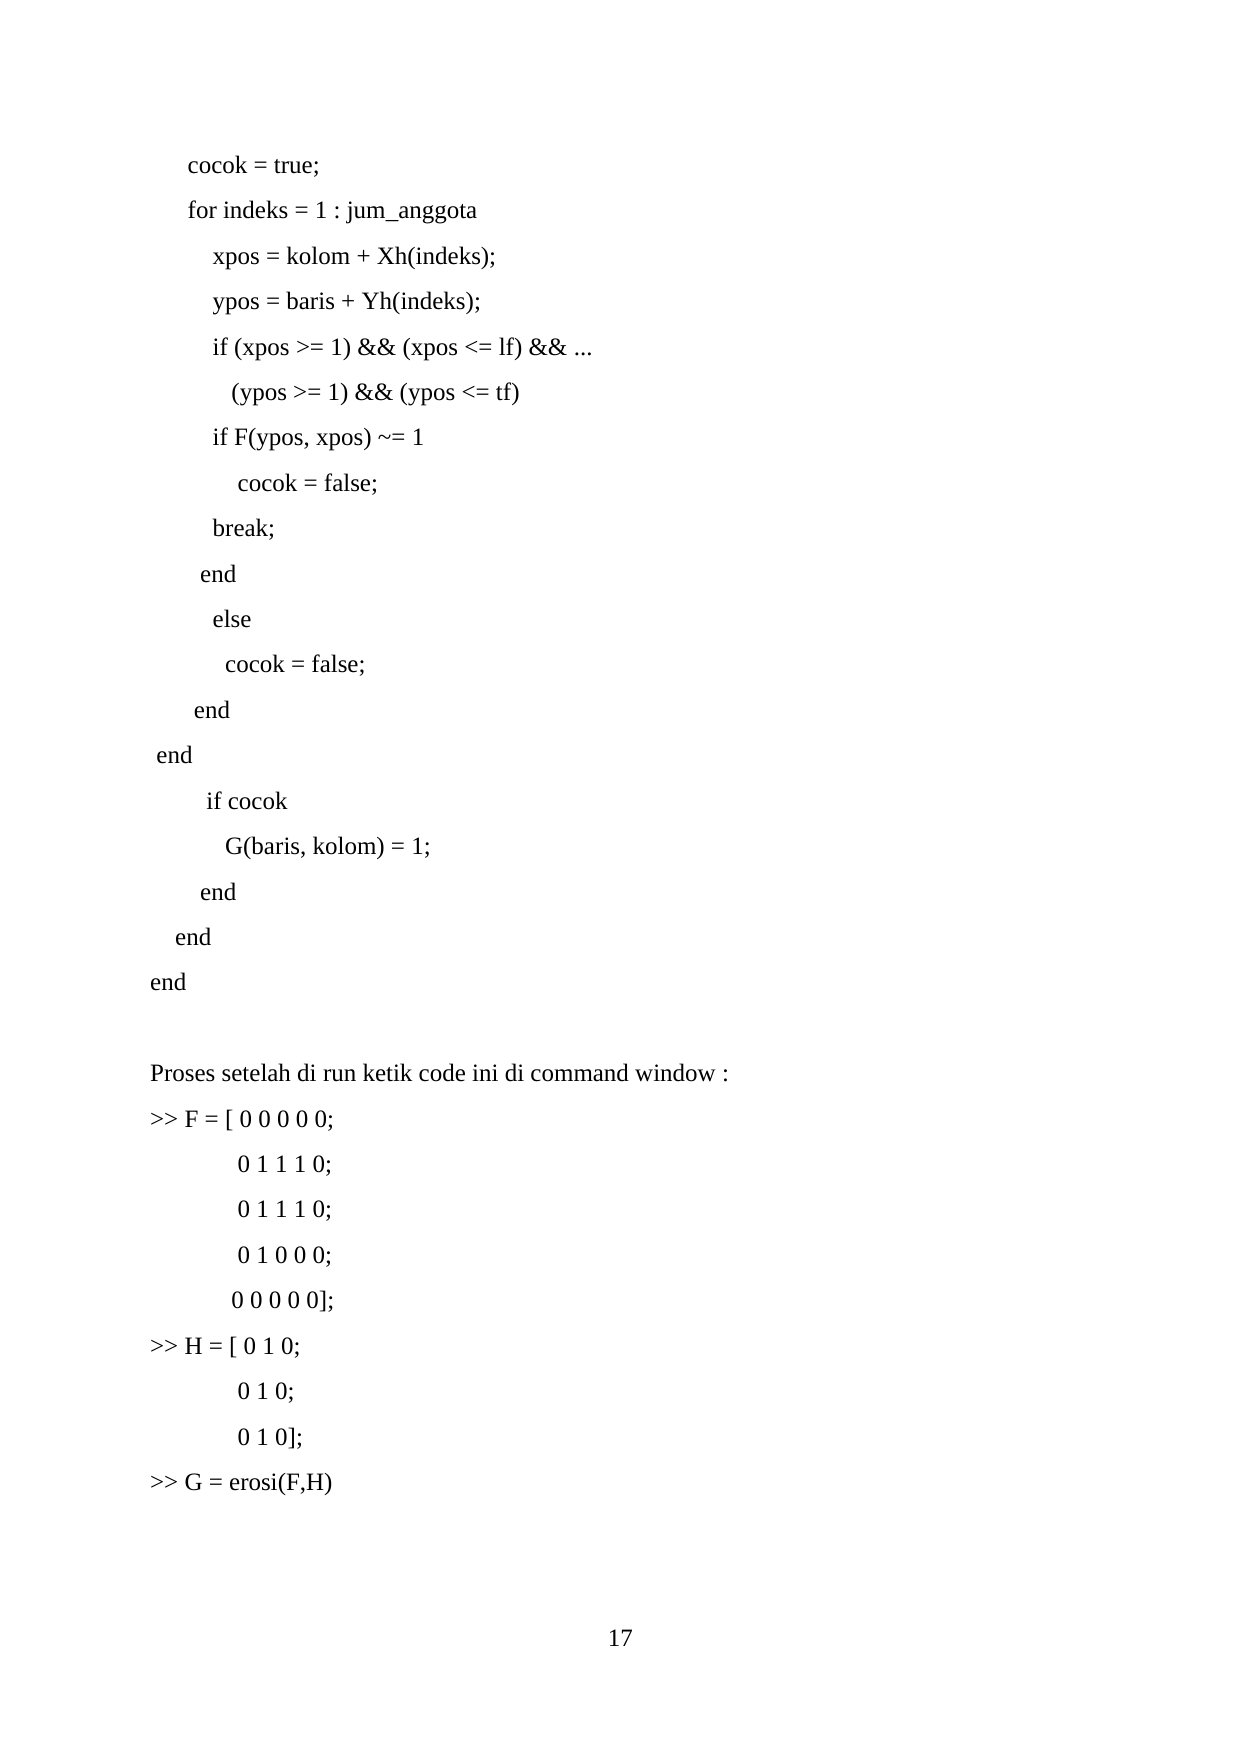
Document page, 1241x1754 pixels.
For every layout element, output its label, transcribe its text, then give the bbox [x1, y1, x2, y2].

text >> H = [ 0 1 0; [150, 1331, 1090, 1359]
text end [150, 559, 1090, 587]
text xpos = kolom + Xh(indeks); [150, 241, 1090, 269]
text >> G = erosi(F,H) [150, 1467, 1090, 1496]
text cocok = true; [150, 150, 1090, 179]
text if (xpos >= 1) && (xpos <= lf) && ... [150, 332, 1090, 360]
text cocok = false; [150, 468, 1090, 497]
text G(baris, kolom) = 1; [150, 831, 1090, 860]
text cocok = false; [150, 649, 1090, 678]
text Proses setelah di run ketik code ini di command window : [150, 1058, 1090, 1087]
text end [150, 877, 1090, 905]
text end [150, 740, 1090, 769]
text for indeks = 1 : jum_anggota [150, 195, 1090, 224]
text end [150, 967, 1090, 996]
text if F(ypos, xpos) ~= 1 [150, 422, 1090, 451]
text if cocok [150, 786, 1090, 814]
text 0 0 0 0 0]; [150, 1285, 1090, 1314]
text (ypos >= 1) && (ypos <= tf) [150, 377, 1090, 406]
text break; [150, 513, 1090, 542]
text 0 1 1 1 0; [150, 1149, 1090, 1178]
text 0 1 0; [150, 1376, 1090, 1405]
text 0 1 0]; [150, 1422, 1090, 1450]
text ypos = baris + Yh(indeks); [150, 286, 1090, 315]
text 0 1 0 0 0; [150, 1240, 1090, 1269]
text end [150, 695, 1090, 724]
text 0 1 1 1 0; [150, 1194, 1090, 1223]
text >> F = [ 0 0 0 0 0; [150, 1104, 1090, 1132]
text else [150, 604, 1090, 633]
text end [150, 922, 1090, 951]
